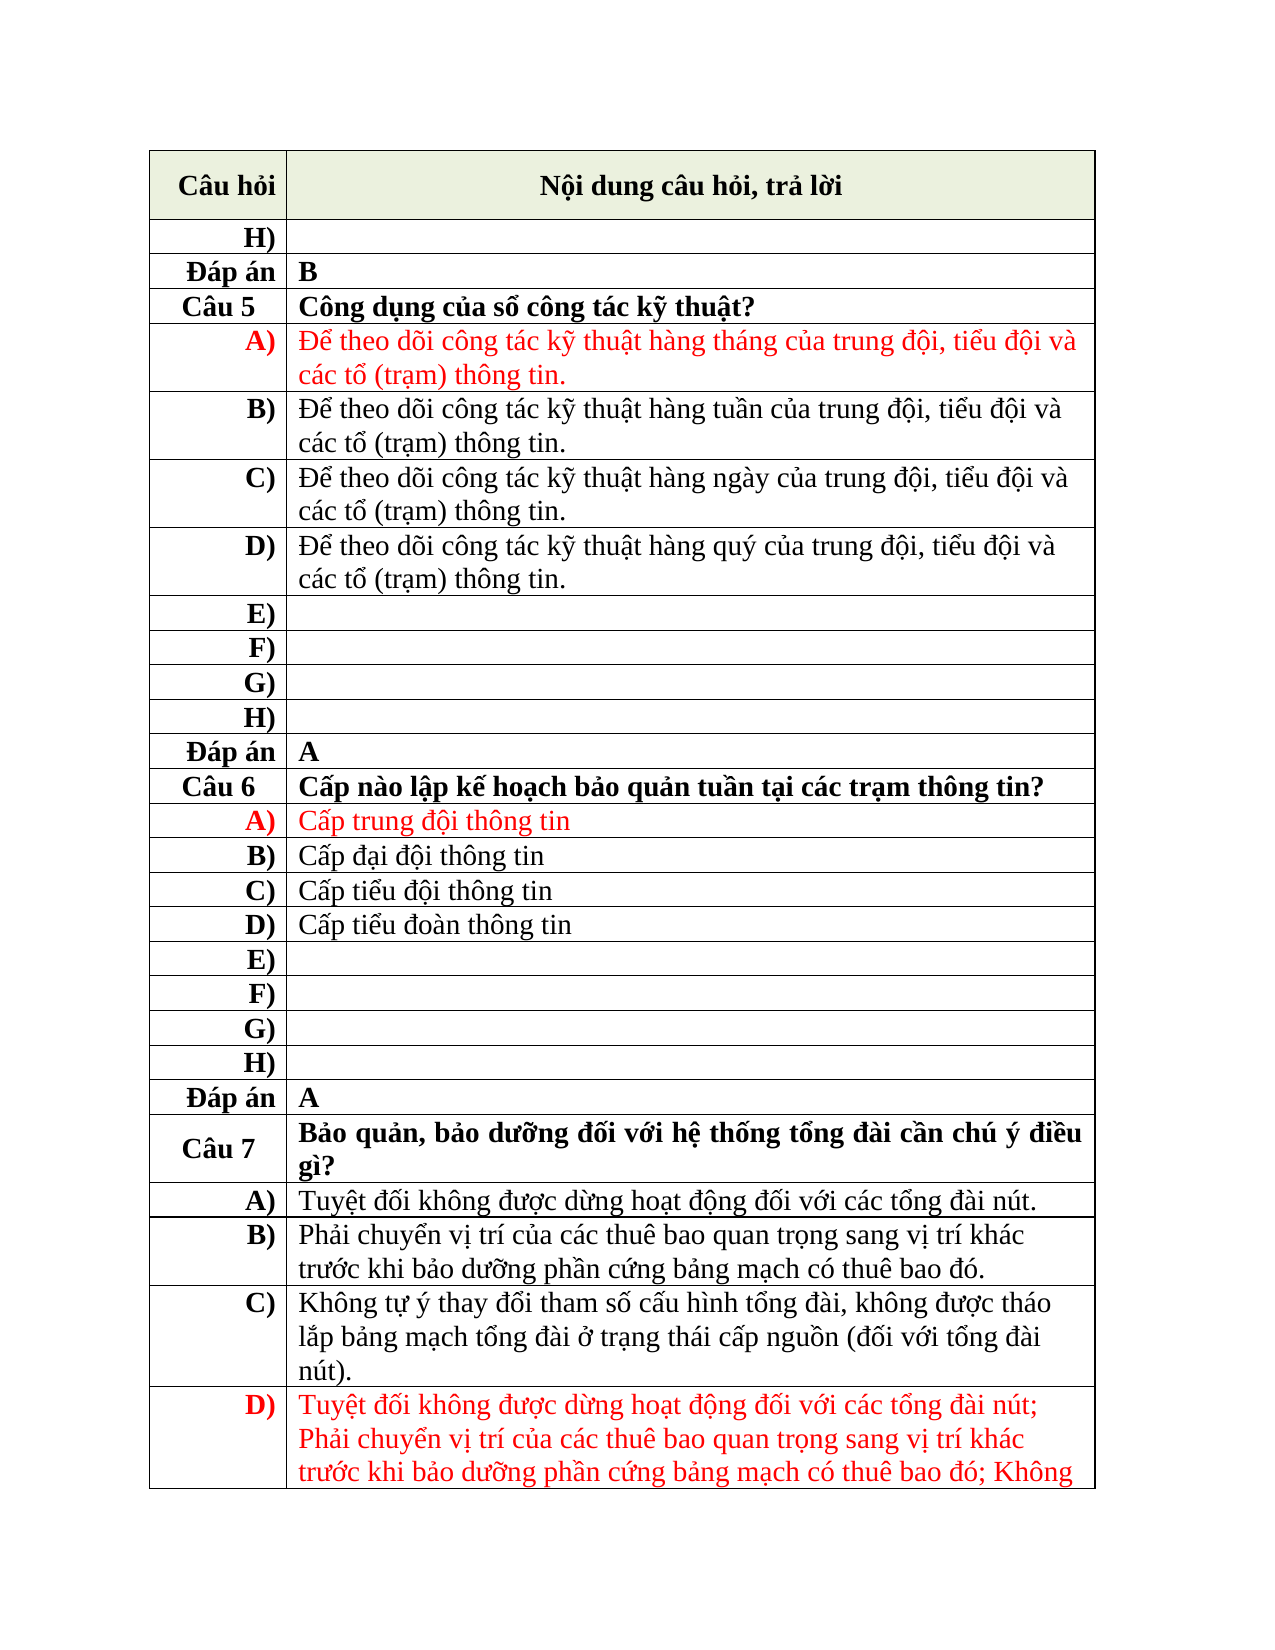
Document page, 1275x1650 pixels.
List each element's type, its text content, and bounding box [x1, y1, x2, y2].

table_cell D) [150, 528, 286, 595]
table_cell Phải chuyển vị trí của các thuê bao quan trọng sang vị trí khác trước khi bảo dưỡng phần cứng bảng mạch có thuê bao đó. [287, 1218, 1094, 1284]
table_cell H) [150, 700, 286, 733]
table_cell A) [150, 804, 286, 837]
table_cell Câu 5 [150, 289, 286, 322]
table_cell [287, 596, 1094, 629]
table_cell Cấp trung đội thông tin [287, 804, 1094, 837]
table_cell [287, 942, 1094, 975]
table_cell [287, 220, 1094, 253]
table_cell [287, 631, 1094, 664]
table_cell Đáp án [150, 254, 286, 288]
table_cell Cấp đại đội thông tin [287, 838, 1094, 872]
table_cell D) [150, 907, 286, 941]
table_cell Để theo dõi công tác kỹ thuật hàng ngày của trung đội, tiểu đội và các tổ (trạm) thông tin. [287, 460, 1094, 527]
table_cell [287, 976, 1094, 1010]
table_cell A) [150, 1183, 286, 1216]
table_cell B) [150, 392, 286, 459]
table_cell Cấp tiểu đoàn thông tin [287, 907, 1094, 941]
table_cell C) [150, 873, 286, 906]
table_cell A [287, 1080, 1094, 1114]
table_cell E) [150, 942, 286, 975]
table_cell F) [150, 631, 286, 664]
table_cell Tuyệt đối không được dừng hoạt động đối với các tổng đài nút. [287, 1183, 1094, 1216]
table_cell D) [150, 1387, 286, 1488]
table_cell H) [150, 220, 286, 253]
table_cell B) [150, 1218, 286, 1284]
table_cell Để theo dõi công tác kỹ thuật hàng tuần của trung đội, tiểu đội và các tổ (trạm) thông tin. [287, 392, 1094, 459]
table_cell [287, 1387, 1094, 1488]
table_cell Đáp án [150, 734, 286, 768]
table_cell Không tự ý thay đổi tham số cấu hình tổng đài, không được tháo lắp bảng mạch tổng đài ở trạng thái cấp nguồn (đối với tổng đài nút). [287, 1286, 1094, 1386]
table_cell Công dụng của sổ công tác kỹ thuật? [287, 289, 1094, 322]
table_header Nội dung câu hỏi, trả lời [287, 151, 1094, 219]
table_cell Để theo dõi công tác kỹ thuật hàng quý của trung đội, tiểu đội và các tổ (trạm) thông tin. [287, 528, 1094, 595]
table_cell [287, 700, 1094, 733]
table_cell Đáp án [150, 1080, 286, 1114]
table_cell B) [150, 838, 286, 872]
table_cell F) [150, 976, 286, 1010]
table_cell [287, 665, 1094, 699]
table_cell A) [150, 324, 286, 391]
table_cell B [287, 254, 1094, 288]
table_cell G) [150, 1011, 286, 1044]
table_cell E) [150, 596, 286, 629]
table_cell A [287, 734, 1094, 768]
table_cell C) [150, 1286, 286, 1386]
table_cell G) [150, 665, 286, 699]
table_cell C) [150, 460, 286, 527]
table_cell Câu 7 [150, 1115, 286, 1182]
table_cell Cấp tiểu đội thông tin [287, 873, 1094, 906]
table_cell H) [150, 1046, 286, 1079]
table_cell [287, 1011, 1094, 1044]
table_cell Để theo dõi công tác kỹ thuật hàng tháng của trung đội, tiểu đội và các tổ (trạm) thông tin. [287, 324, 1094, 391]
table_cell Cấp nào lập kế hoạch bảo quản tuần tại các trạm thông tin? [287, 769, 1094, 802]
table_cell Câu 6 [150, 769, 286, 802]
table_cell Bảo quản, bảo dưỡng đối với hệ thống tổng đài cần chú ý điều gì? [287, 1115, 1094, 1182]
table_cell [287, 1046, 1094, 1079]
table_header Câu hỏi [150, 151, 286, 219]
